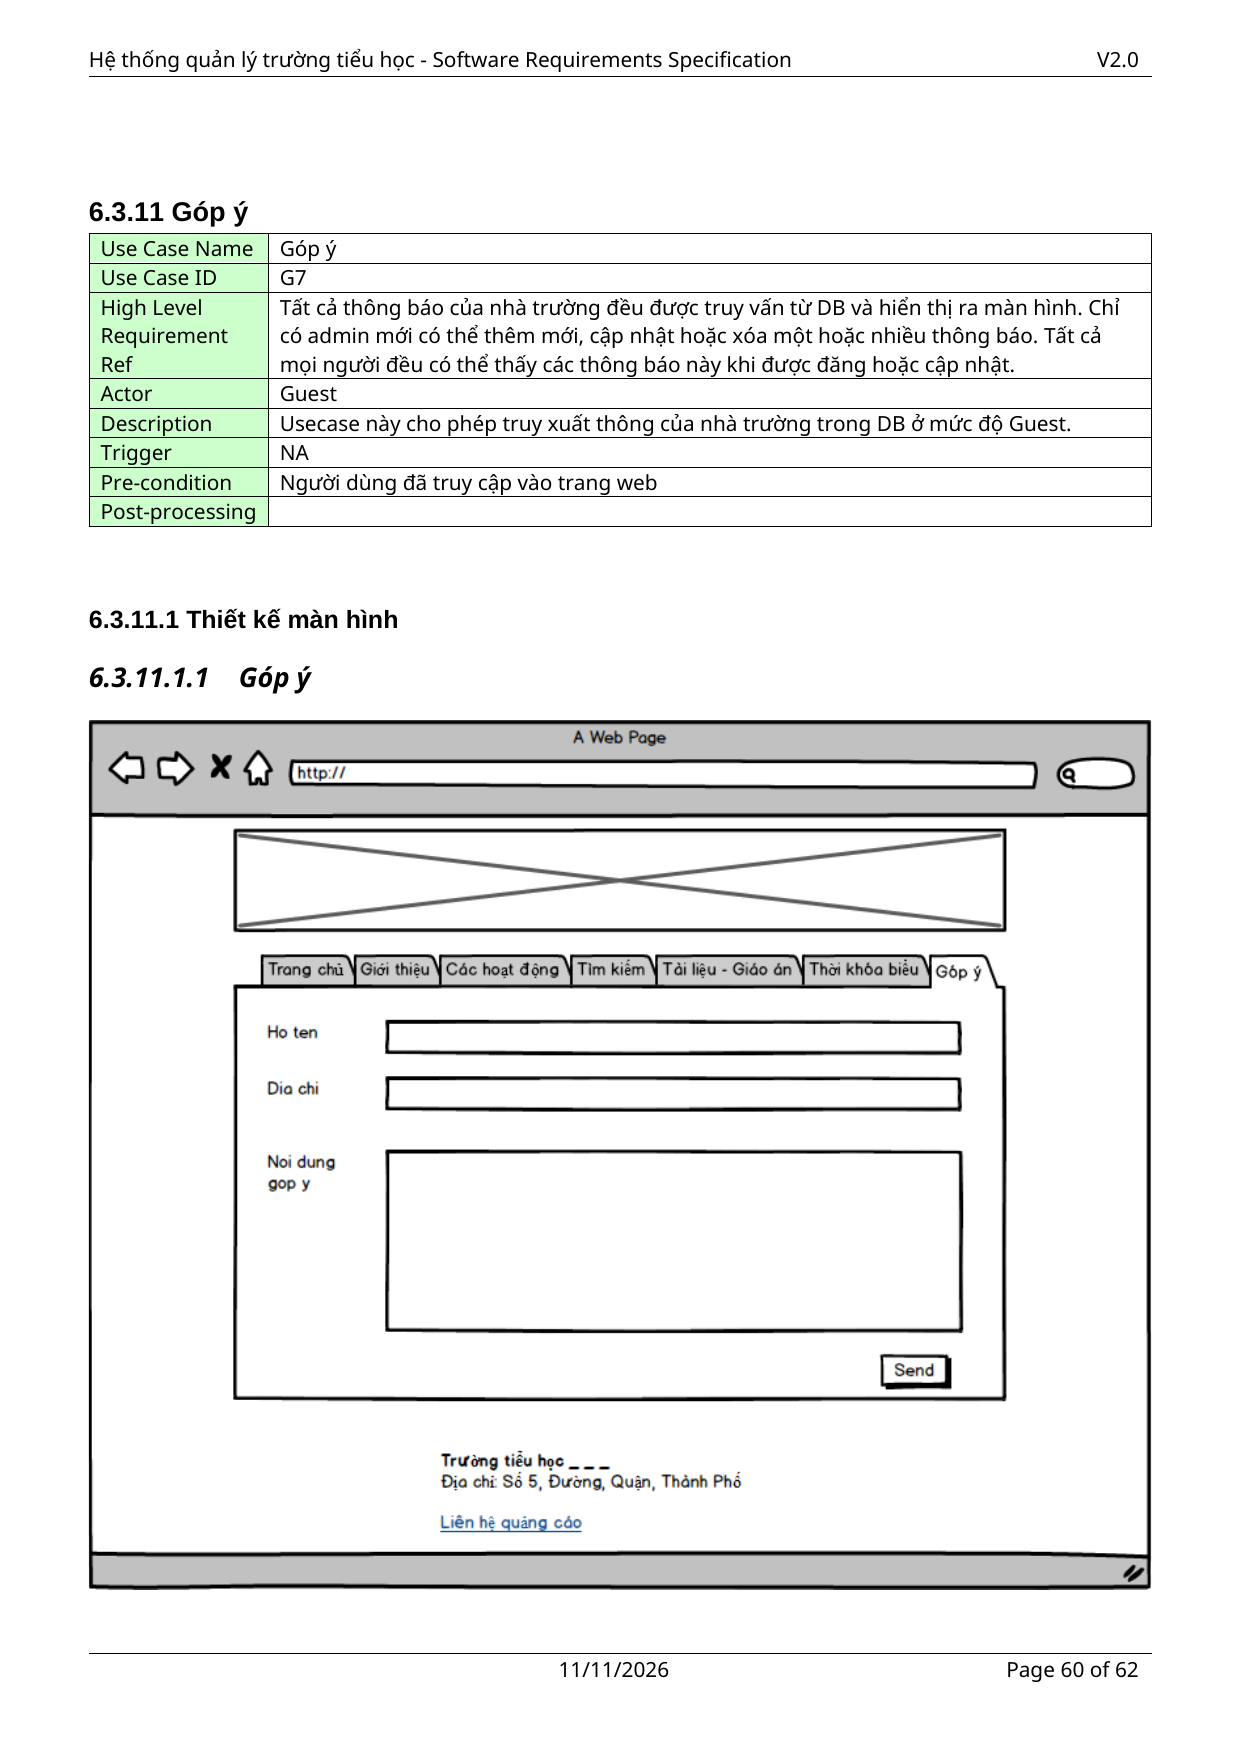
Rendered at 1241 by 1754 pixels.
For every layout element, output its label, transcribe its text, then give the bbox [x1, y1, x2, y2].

table_header Use Case Name [90, 234, 268, 262]
subtitle Góp ý [89, 196, 1152, 227]
table_cell Actor [90, 379, 268, 408]
table_cell Tất cả thông báo của nhà trường đều được truy vấn từ DB và hiển thị ra màn hình. Chỉ có admin mới có thể thêm mới, cập nhật hoặc xóa một hoặc nhiều thông báo. Tất cả mọi người đều có thể thấy các thông báo này khi được đăng hoặc cập nhật. [269, 293, 1151, 378]
table_cell G7 [269, 264, 1151, 292]
table_cell NA [269, 438, 1151, 467]
table_cell High Level Requirement Ref [90, 293, 268, 378]
picture [88, 720, 1152, 1590]
table_cell Người dùng đã truy cập vào trang web [269, 468, 1151, 496]
table_cell Description [90, 409, 268, 437]
table_cell Usecase này cho phép truy xuất thông của nhà trường trong DB ở mức độ Guest. [269, 409, 1151, 437]
table_header Góp ý [269, 234, 1151, 262]
table_cell Guest [269, 379, 1151, 408]
table_cell Use Case ID [90, 264, 268, 292]
subtitle Thiết kế màn hình [89, 605, 1152, 634]
table_cell Pre-condition [90, 468, 268, 496]
table_cell Trigger [90, 438, 268, 467]
subtitle Góp ý [89, 659, 1152, 696]
table_cell Post-processing [90, 497, 268, 526]
table_cell [269, 497, 1151, 526]
